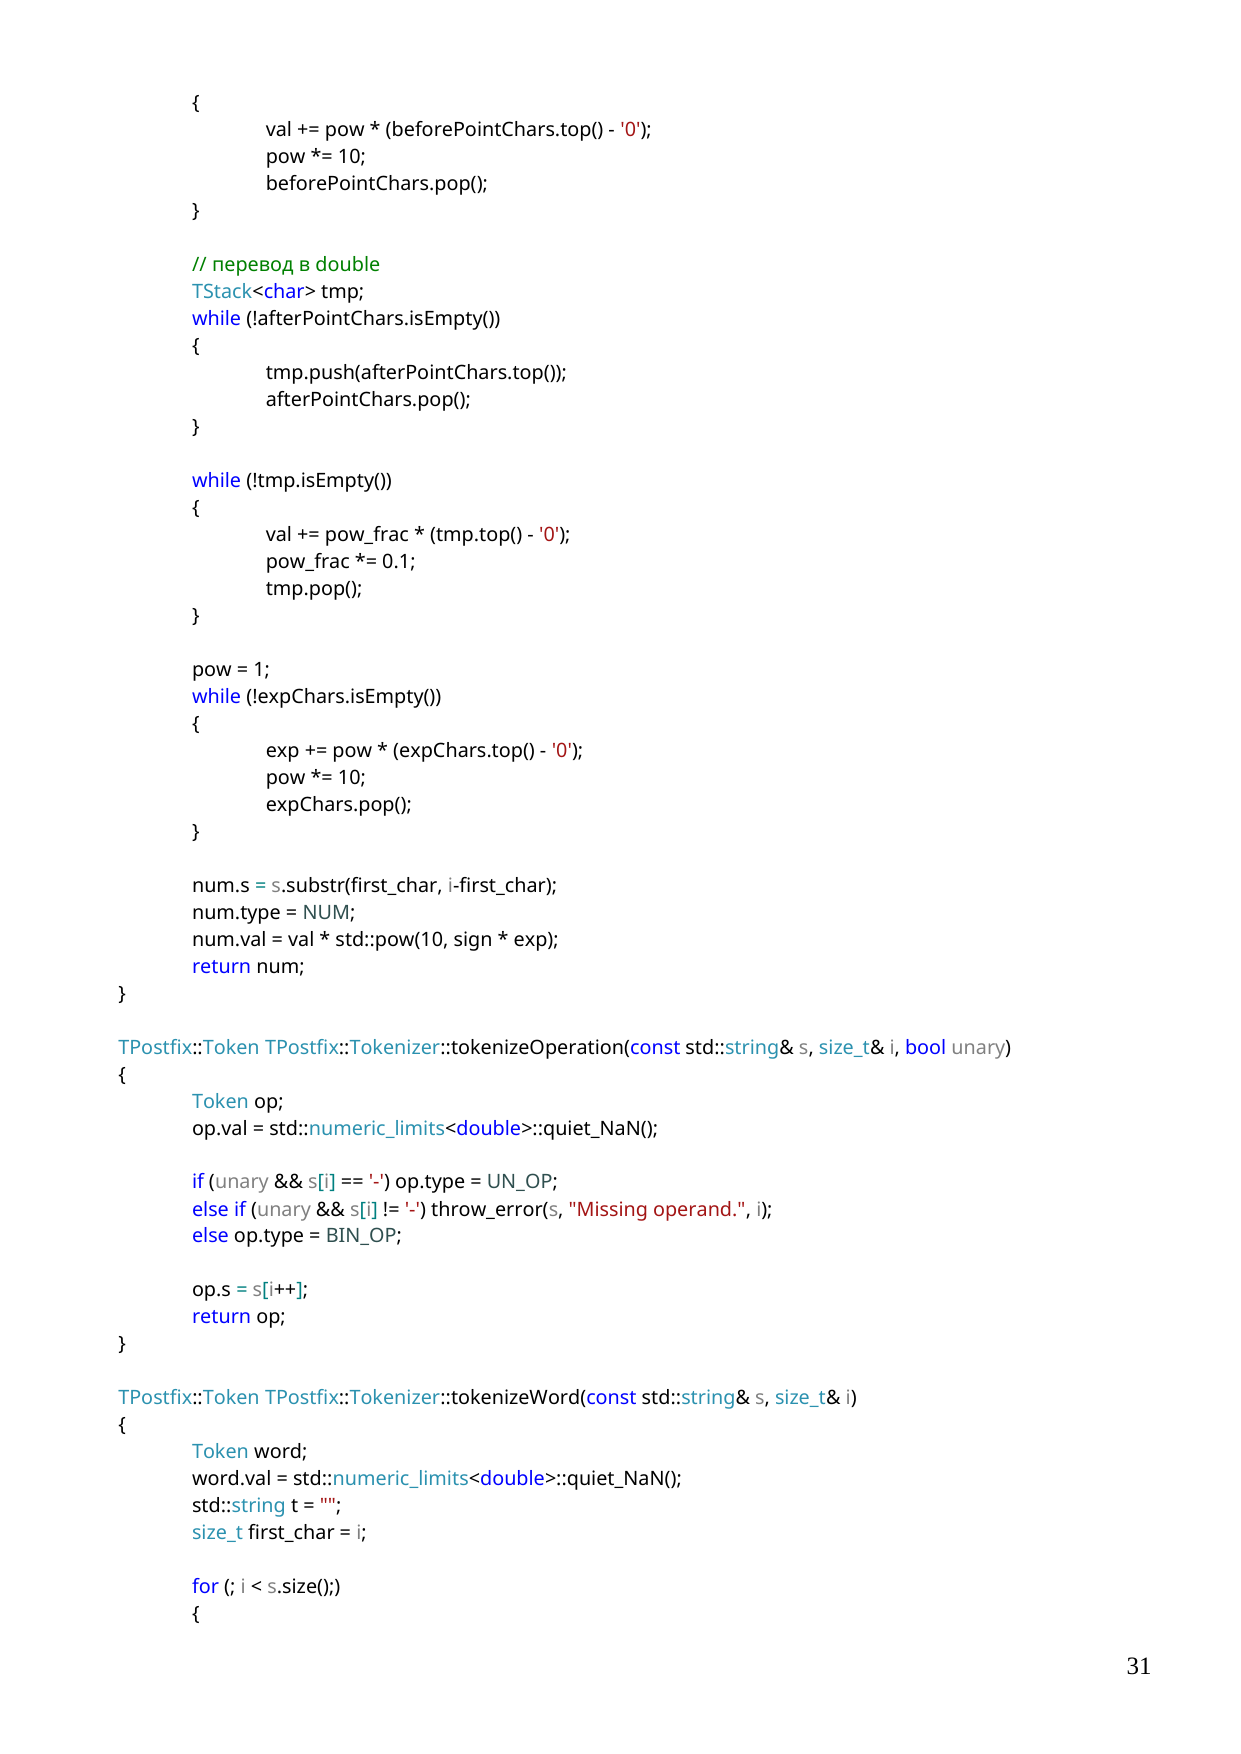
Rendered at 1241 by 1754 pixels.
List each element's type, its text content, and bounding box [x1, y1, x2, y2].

text TStack<char> tmp; [118, 277, 1152, 304]
text size_t first_char = i; [118, 1518, 1152, 1546]
text { [118, 331, 1152, 358]
text TPostfix::Token TPostfix::Tokenizer::tokenizeWord(const std::string& s, size_t& i) [118, 1384, 1152, 1411]
text { [118, 1060, 1152, 1087]
text pow_frac *= 0.1; [118, 547, 1152, 574]
text else op.type = BIN_OP; [118, 1222, 1152, 1249]
text val += pow_frac * (tmp.top() - '0'); [118, 520, 1152, 547]
text return num; [118, 952, 1152, 979]
text // перевод в double [118, 251, 1152, 277]
text expChars.pop(); [118, 790, 1152, 817]
text return op; [118, 1303, 1152, 1330]
text Token op; [118, 1087, 1152, 1114]
text op.s = s[i++]; [118, 1276, 1152, 1303]
text } [118, 979, 1152, 1006]
text beforePointChars.pop(); [118, 169, 1152, 197]
text pow = 1; [118, 655, 1152, 682]
text tmp.pop(); [118, 574, 1152, 601]
text std::string t = ""; [118, 1492, 1152, 1518]
text { [118, 493, 1152, 520]
text afterPointChars.pop(); [118, 385, 1152, 412]
text { [118, 709, 1152, 736]
text { [118, 89, 1152, 116]
text } [118, 1330, 1152, 1357]
text { [118, 1599, 1152, 1626]
text pow *= 10; [118, 763, 1152, 790]
text TPostfix::Token TPostfix::Tokenizer::tokenizeOperation(const std::string& s, size_t& i, bool unary) [118, 1033, 1152, 1060]
text tmp.push(afterPointChars.top()); [118, 358, 1152, 385]
text num.s = s.substr(first_char, i-first_char); [118, 871, 1152, 898]
text op.val = std::numeric_limits<double>::quiet_NaN(); [118, 1114, 1152, 1141]
text } [118, 412, 1152, 439]
text for (; i < s.size();) [118, 1572, 1152, 1599]
text word.val = std::numeric_limits<double>::quiet_NaN(); [118, 1464, 1152, 1492]
text { [118, 1411, 1152, 1438]
text while (!afterPointChars.isEmpty()) [118, 304, 1152, 331]
text } [118, 197, 1152, 223]
text num.val = val * std::pow(10, sign * exp); [118, 925, 1152, 952]
text while (!expChars.isEmpty()) [118, 682, 1152, 709]
text pow *= 10; [118, 143, 1152, 169]
text num.type = NUM; [118, 898, 1152, 925]
text exp += pow * (expChars.top() - '0'); [118, 736, 1152, 763]
text while (!tmp.isEmpty()) [118, 466, 1152, 493]
text val += pow * (beforePointChars.top() - '0'); [118, 116, 1152, 143]
text Token word; [118, 1438, 1152, 1464]
text if (unary && s[i] == '-') op.type = UN_OP; [118, 1168, 1152, 1195]
text } [118, 817, 1152, 844]
text } [118, 601, 1152, 628]
text else if (unary && s[i] != '-') throw_error(s, "Missing operand.", i); [118, 1195, 1152, 1222]
